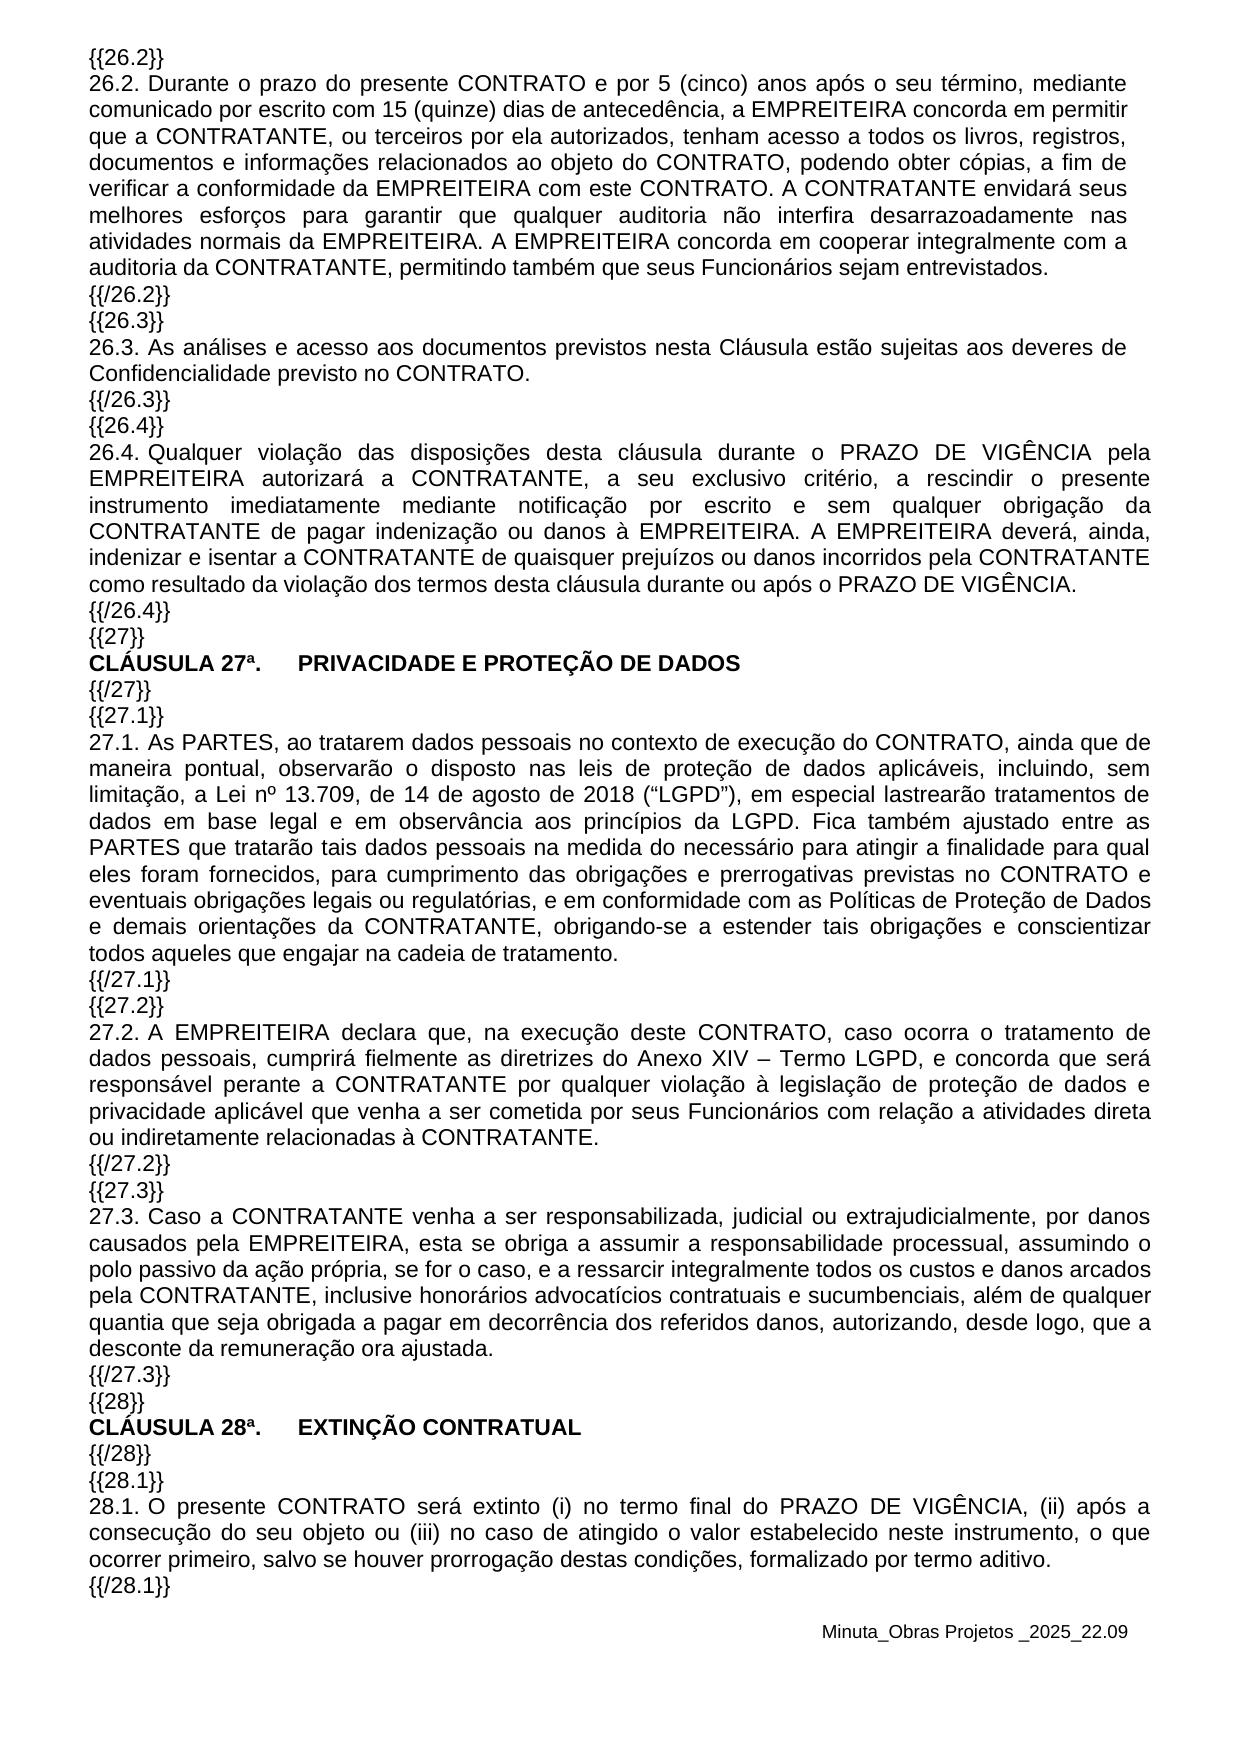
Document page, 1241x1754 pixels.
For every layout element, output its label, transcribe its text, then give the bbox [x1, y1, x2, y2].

text {{/28.1}} [89, 1572, 1152, 1598]
text {{27.3}} [89, 1177, 1152, 1203]
text {{27}} [89, 623, 1152, 650]
text {{26.3}} [89, 307, 1152, 333]
text {{27.2}} [89, 992, 1152, 1019]
list EXTINÇÃO CONTRATUAL [89, 1414, 1152, 1440]
list Caso a CONTRATANTE venha a ser responsabilizada, judicial ou extrajudicialmente, por danos causados pela EMPREITEIRA, esta se obriga a assumir a responsabilidade processual, assumindo o polo passivo da ação própria, se for o caso, e a ressarcir integralmente todos os custos e danos arcados pela CONTRATANTE, inclusive honorários advocatícios contratuais e sucumbenciais, além de qualquer quantia que seja obrigada a pagar em decorrência dos referidos danos, autorizando, desde logo, que a desconte da remuneração ora ajustada. [89, 1203, 1152, 1361]
list As análises e acesso aos documentos previstos nesta Cláusula estão sujeitas aos deveres de Confidencialidade previsto no CONTRATO. [89, 333, 1128, 386]
list Durante o prazo do presente CONTRATO e por 5 (cinco) anos após o seu término, mediante comunicado por escrito com 15 (quinze) dias de antecedência, a EMPREITEIRA concorda em permitir que a CONTRATANTE, ou terceiros por ela autorizados, tenham acesso a todos os livros, registros, documentos e informações relacionados ao objeto do CONTRATO, podendo obter cópias, a fim de verificar a conformidade da EMPREITEIRA com este CONTRATO. A CONTRATANTE envidará seus melhores esforços para garantir que qualquer auditoria não interfira desarrazoadamente nas atividades normais da EMPREITEIRA. A EMPREITEIRA concorda em cooperar integralmente com a auditoria da CONTRATANTE, permitindo também que seus Funcionários sejam entrevistados. [89, 70, 1128, 281]
text {{26.2}} [89, 43, 1152, 70]
list Qualquer violação das disposições desta cláusula durante o PRAZO DE VIGÊNCIA pela EMPREITEIRA autorizará a CONTRATANTE, a seu exclusivo critério, a rescindir o presente instrumento imediatamente mediante notificação por escrito e sem qualquer obrigação da CONTRATANTE de pagar indenização ou danos à EMPREITEIRA. A EMPREITEIRA deverá, ainda, indenizar e isentar a CONTRATANTE de quaisquer prejuízos ou danos incorridos pela CONTRATANTE como resultado da violação dos termos desta cláusula durante ou após o PRAZO DE VIGÊNCIA. [89, 439, 1152, 597]
text {{27.1}} [89, 702, 1152, 729]
text {{/27}} [89, 676, 1152, 702]
text {{/28}} [89, 1440, 1152, 1467]
text {{/26.2}} [89, 281, 1152, 307]
text {{26.4}} [89, 412, 1152, 439]
text {{/27.1}} [89, 966, 1152, 992]
text {{/26.4}} [89, 597, 1152, 623]
list As PARTES, ao tratarem dados pessoais no contexto de execução do CONTRATO, ainda que de maneira pontual, observarão o disposto nas leis de proteção de dados aplicáveis, incluindo, sem limitação, a Lei nº 13.709, de 14 de agosto de 2018 (“LGPD”), em especial lastrearão tratamentos de dados em base legal e em observância aos princípios da LGPD. Fica também ajustado entre as PARTES que tratarão tais dados pessoais na medida do necessário para atingir a finalidade para qual eles foram fornecidos, para cumprimento das obrigações e prerrogativas previstas no CONTRATO e eventuais obrigações legais ou regulatórias, e em conformidade com as Políticas de Proteção de Dados e demais orientações da CONTRATANTE, obrigando-se a estender tais obrigações e conscientizar todos aqueles que engajar na cadeia de tratamento. [89, 729, 1152, 966]
text {{/26.3}} [89, 386, 1152, 412]
text {{28.1}} [89, 1467, 1152, 1493]
text {{/27.3}} [89, 1361, 1152, 1388]
text {{28}} [89, 1388, 1152, 1414]
list PRIVACIDADE E PROTEÇÃO DE DADOS [89, 650, 1152, 676]
list O presente CONTRATO será extinto (i) no termo final do PRAZO DE VIGÊNCIA, (ii) após a consecução do seu objeto ou (iii) no caso de atingido o valor estabelecido neste instrumento, o que ocorrer primeiro, salvo se houver prorrogação destas condições, formalizado por termo aditivo. [89, 1493, 1152, 1572]
list A EMPREITEIRA declara que, na execução deste CONTRATO, caso ocorra o tratamento de dados pessoais, cumprirá fielmente as diretrizes do Anexo XIV – Termo LGPD, e concorda que será responsável perante a CONTRATANTE por qualquer violação à legislação de proteção de dados e privacidade aplicável que venha a ser cometida por seus Funcionários com relação a atividades direta ou indiretamente relacionadas à CONTRATANTE. [89, 1019, 1152, 1150]
text {{/27.2}} [89, 1150, 1152, 1177]
